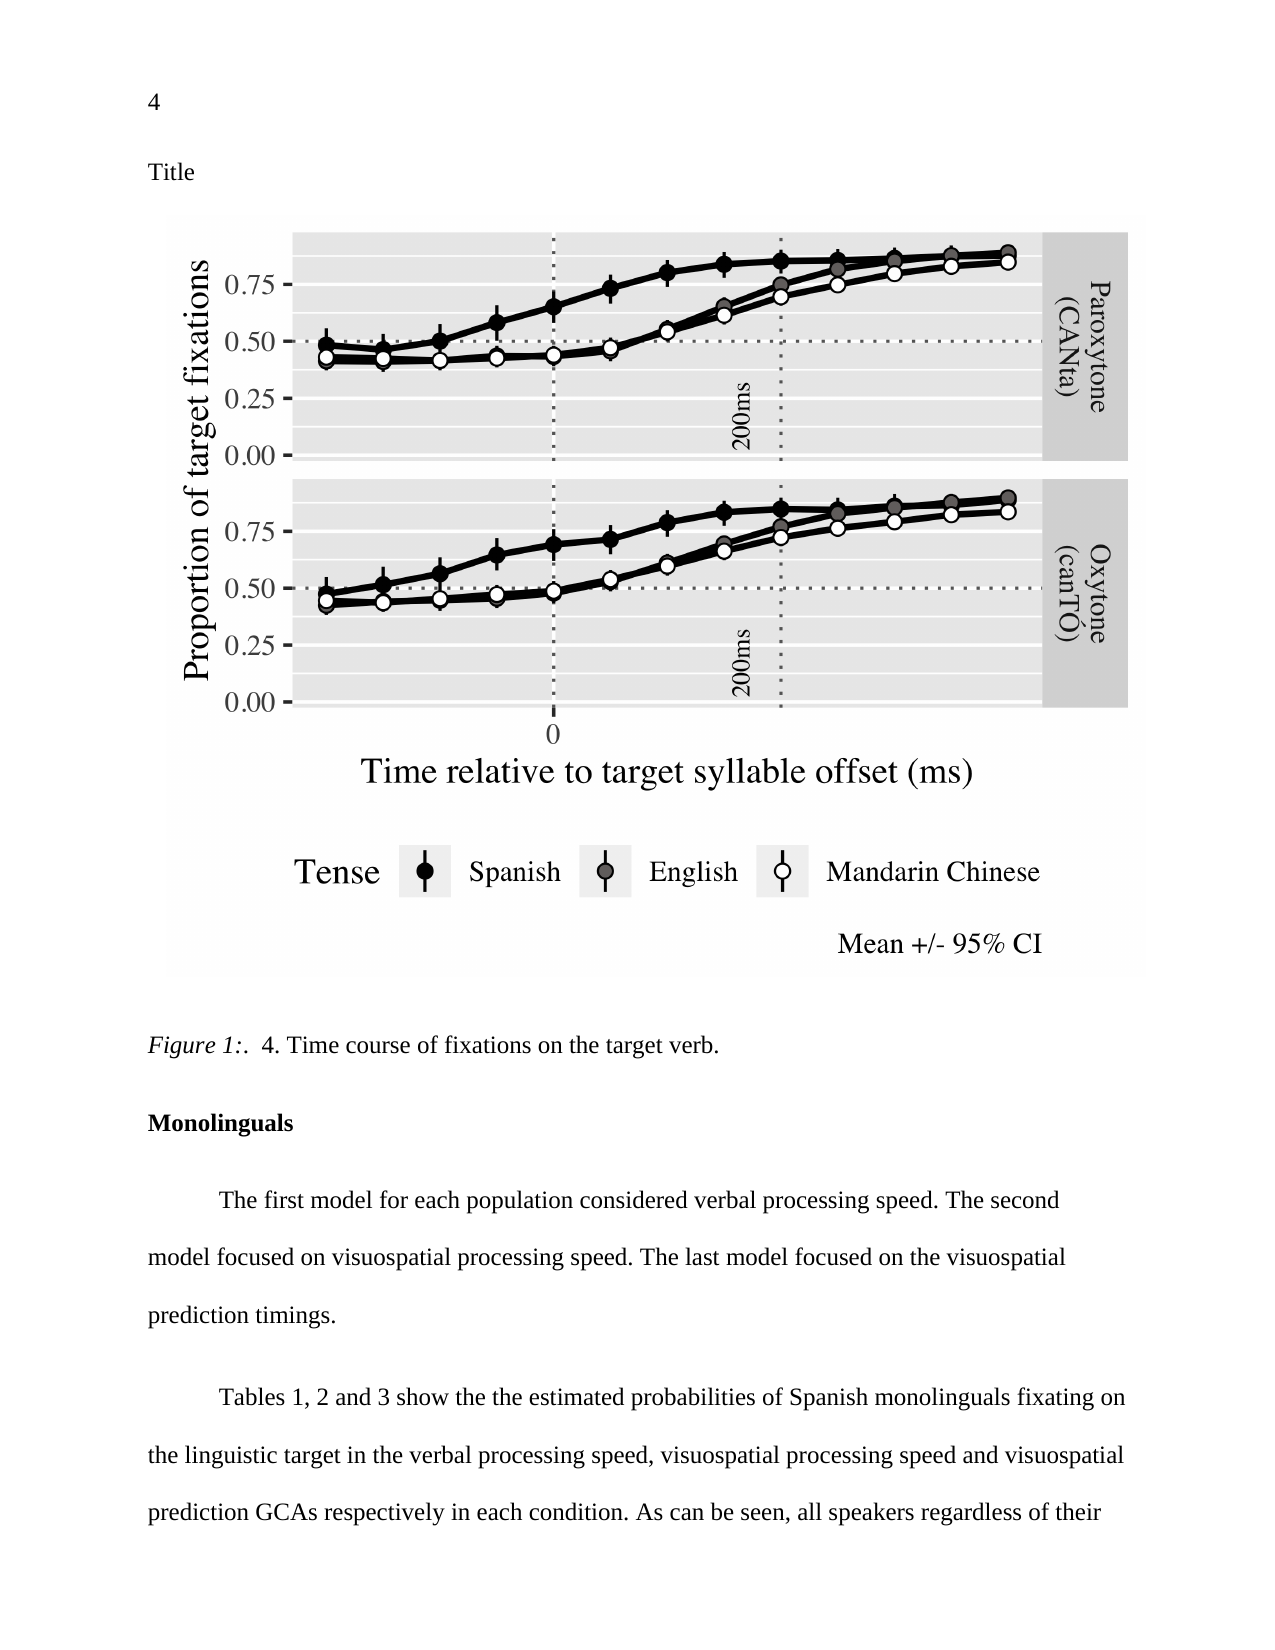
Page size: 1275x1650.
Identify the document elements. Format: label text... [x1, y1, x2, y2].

subtitle Monolinguals [148, 1108, 1127, 1137]
text The first model for each population considered verbal processing speed. The second model focused on visuospatial processing speed. The last model focused on the visuospatial prediction timings. [148, 1185, 1127, 1328]
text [148, 1382, 1127, 1526]
text Figure 1:. 4. Time course of fixations on the target verb. [148, 1030, 1127, 1059]
picture [166, 215, 1146, 977]
